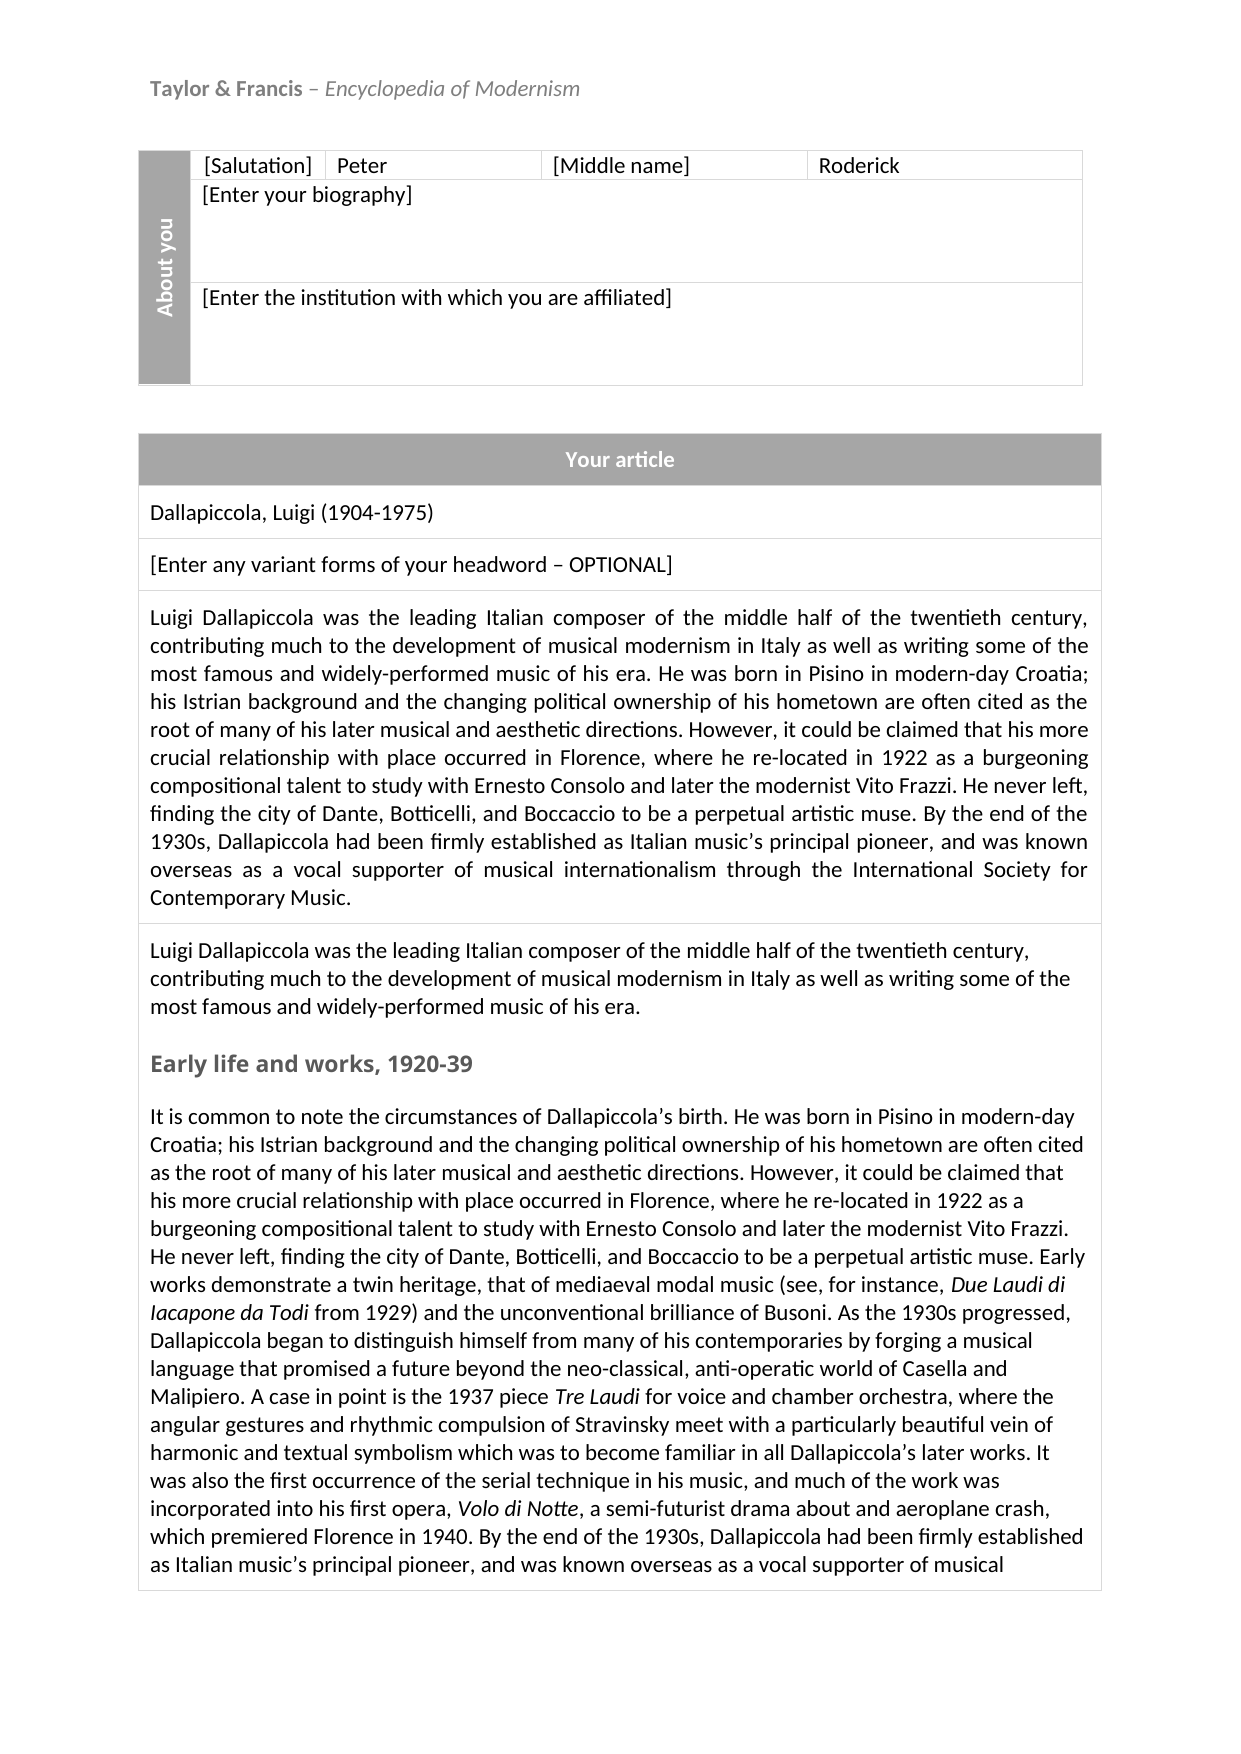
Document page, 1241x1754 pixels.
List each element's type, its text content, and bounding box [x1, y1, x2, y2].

table_header About you [139, 151, 190, 384]
table_header Your article [139, 434, 1101, 485]
